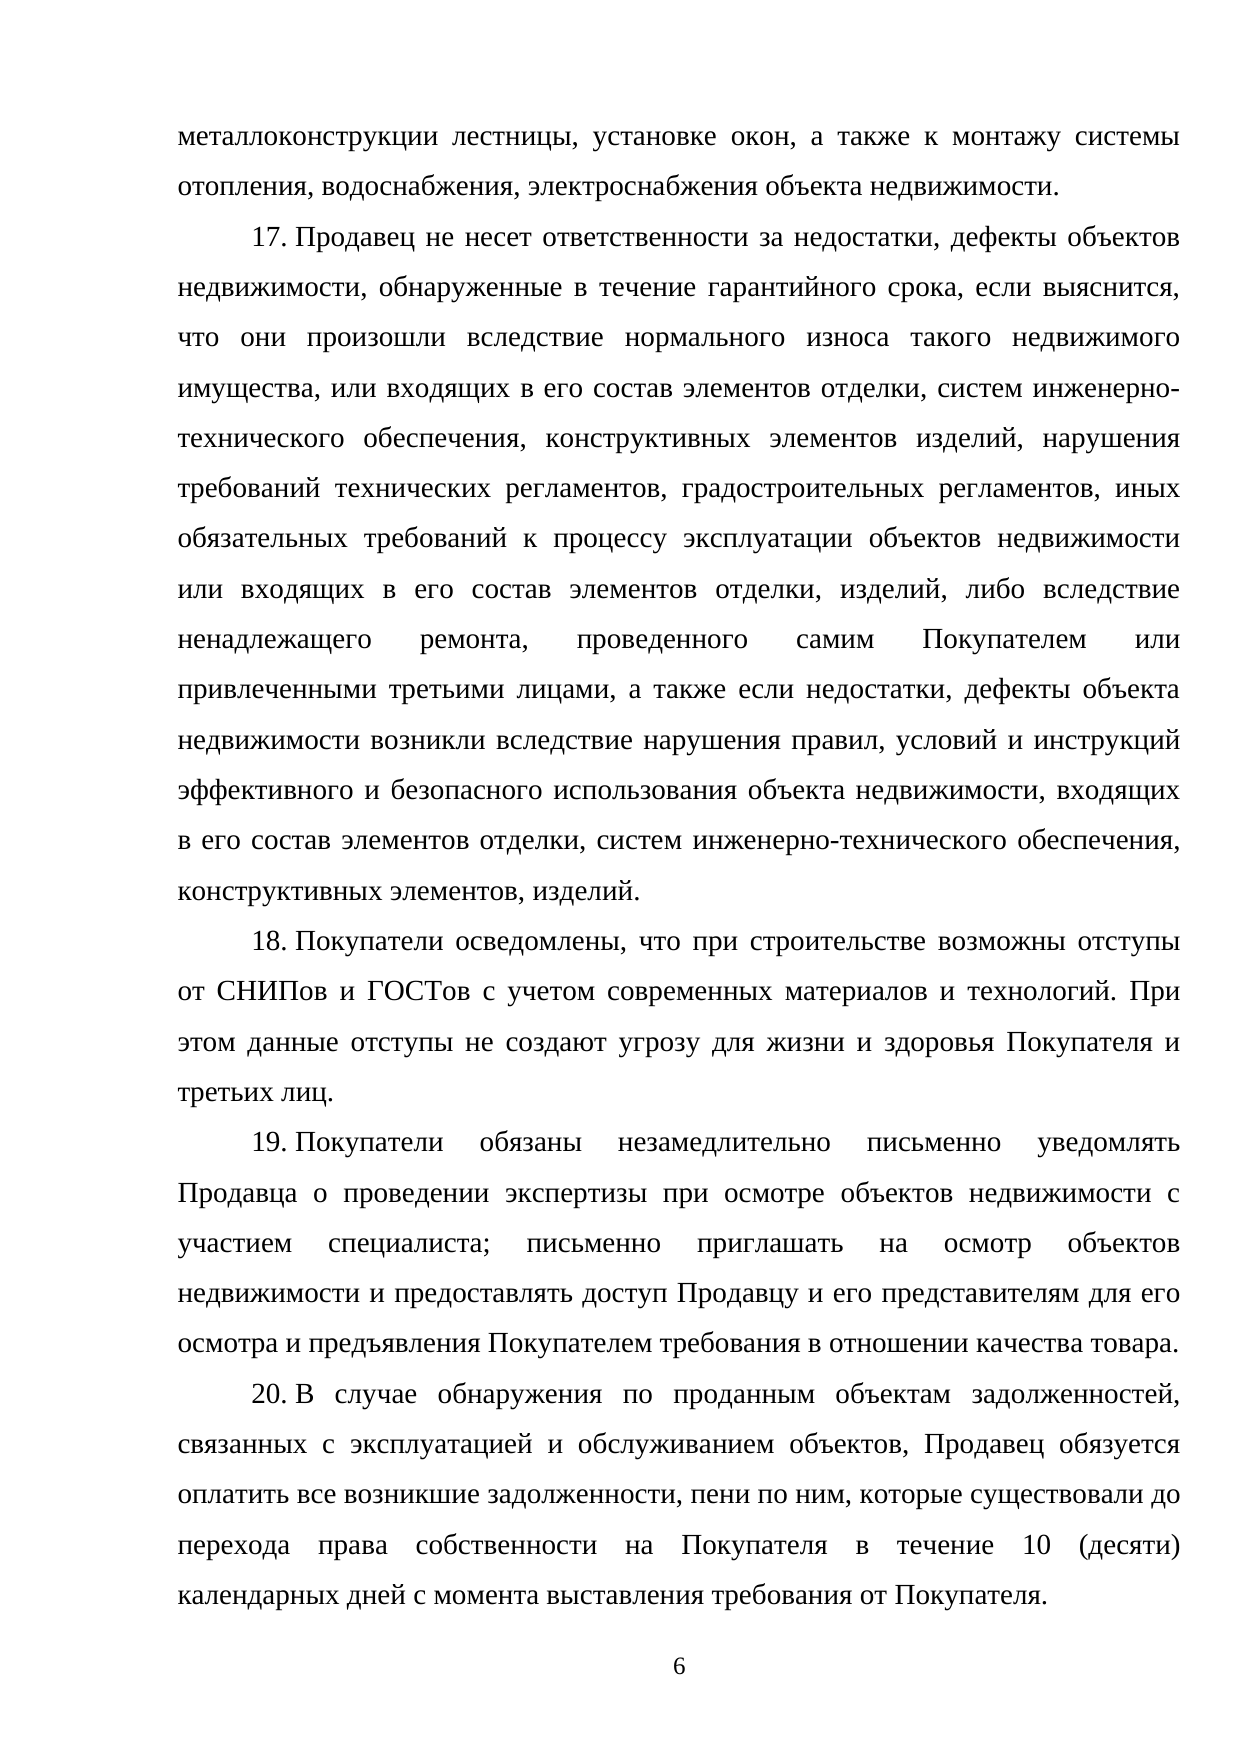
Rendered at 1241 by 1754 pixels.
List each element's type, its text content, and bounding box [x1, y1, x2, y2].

list Продавец не несет ответственности за недостатки, дефекты объектов недвижимости, обнаруженные в течение гарантийного срока, если выяснится, что они произошли вследствие нормального износа такого недвижимого имущества, или входящих в его состав элементов отделки, систем инженерно-технического обеспечения, конструктивных элементов изделий, нарушения требований технических регламентов, градостроительных регламентов, иных обязательных требований к процессу эксплуатации объектов недвижимости или входящих в его состав элементов отделки, изделий, либо вследствие ненадлежащего ремонта, проведенного самим Покупателем или привлеченными третьими лицами, а также если недостатки, дефекты объекта недвижимости возникли вследствие нарушения правил, условий и инструкций эффективного и безопасного использования объекта недвижимости, входящих в его состав элементов отделки, систем инженерно-технического обеспечения, конструктивных элементов, изделий. [177, 219, 1181, 906]
list Покупатели осведомлены, что при строительстве возможны отступы от СНИПов и ГОСТов с учетом современных материалов и технологий. При этом данные отступы не создают угрозу для жизни и здоровья Покупателя и третьих лиц. [177, 923, 1181, 1108]
list В случае обнаружения по проданным объектам задолженностей, связанных с эксплуатацией и обслуживанием объектов, Продавец обязуется оплатить все возникшие задолженности, пени по ним, которые существовали до перехода права собственности на Покупателя в течение 10 (десяти) календарных дней с момента выставления требования от Покупателя. [177, 1376, 1181, 1611]
list Покупатели обязаны незамедлительно письменно уведомлять Продавца о проведении экспертизы при осмотре объектов недвижимости с участием специалиста; письменно приглашать на осмотр объектов недвижимости и предоставлять доступ Продавцу и его представителям для его осмотра и предъявления Покупателем требования в отношении качества товара. [177, 1124, 1181, 1359]
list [177, 118, 1181, 202]
